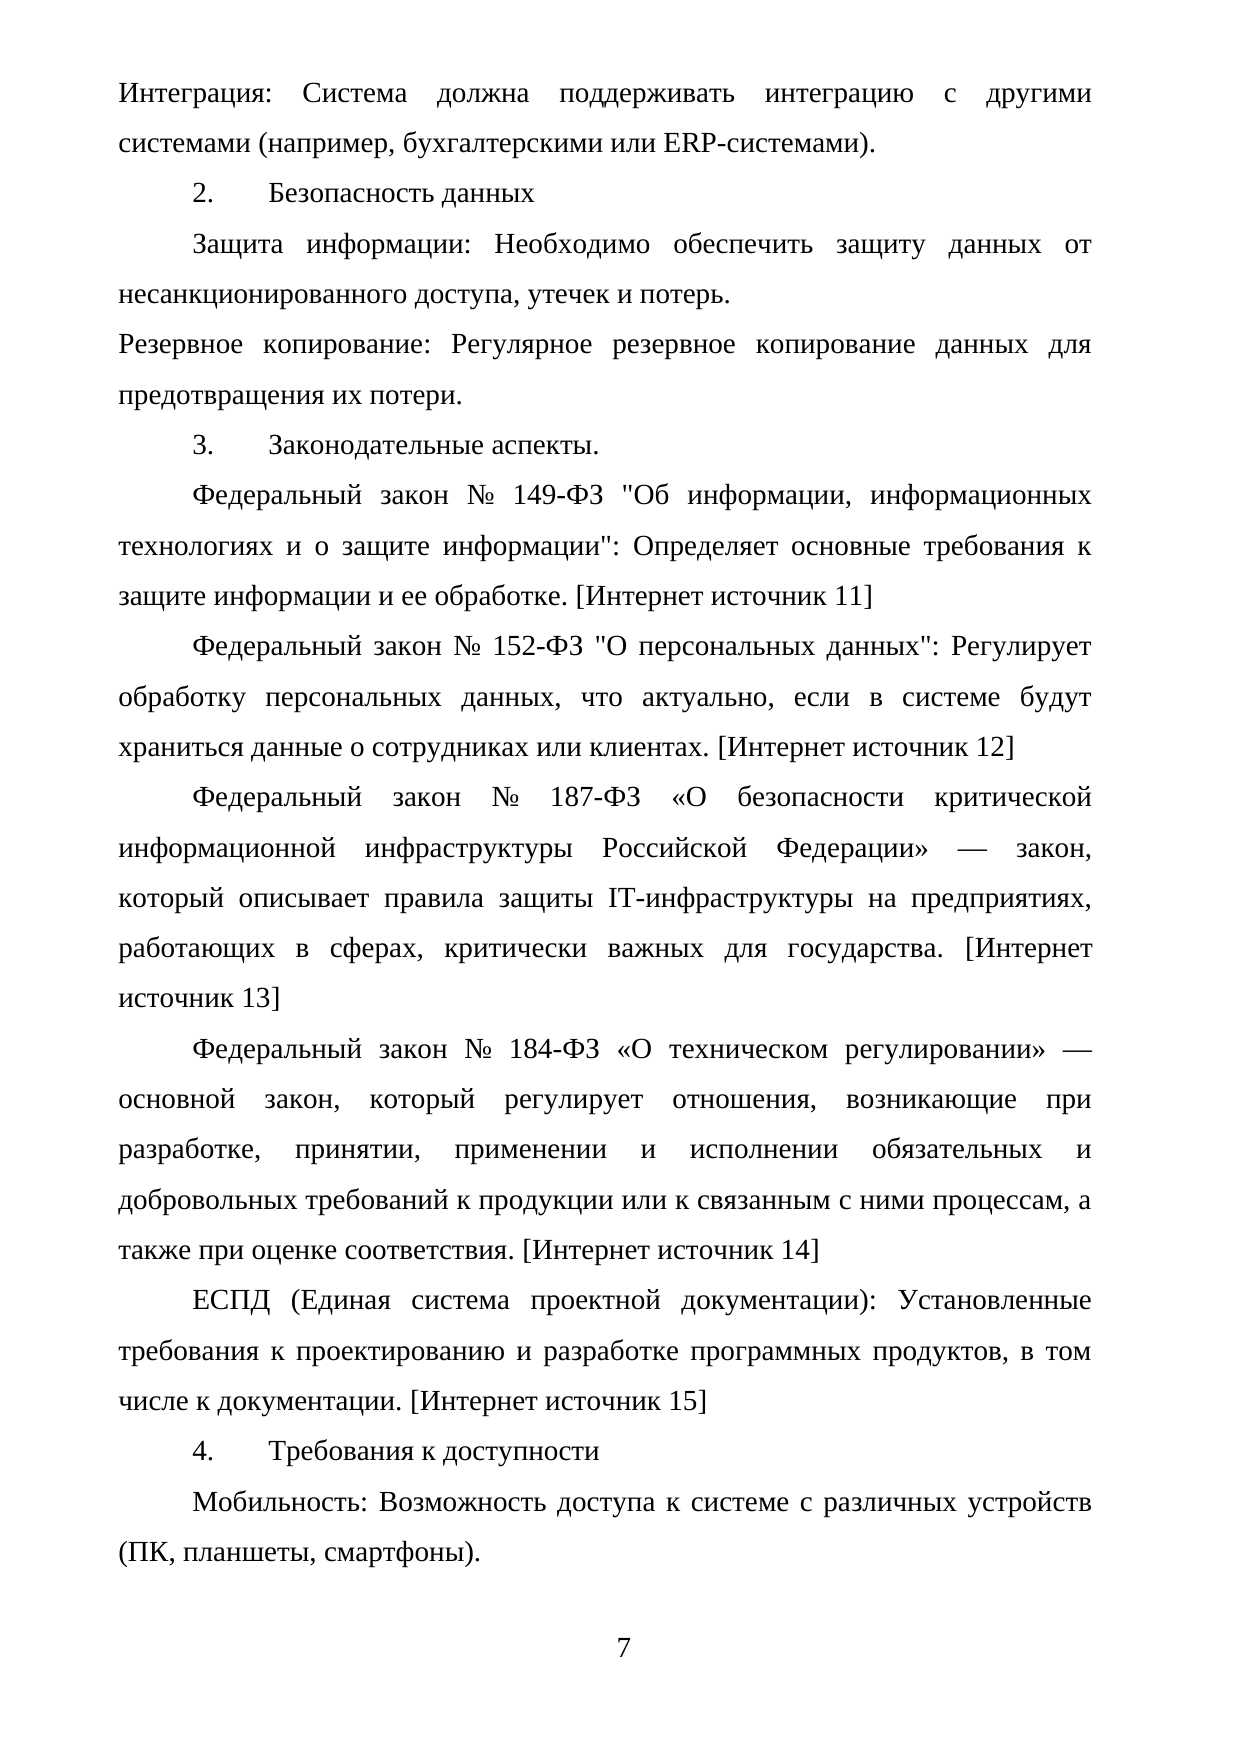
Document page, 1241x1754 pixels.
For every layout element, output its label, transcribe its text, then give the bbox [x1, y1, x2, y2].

text 2. Безопасность данных [118, 176, 1093, 209]
text Федеральный закон № 184-ФЗ «О техническом регулировании» — основной закон, который регулирует отношения, возникающие при разработке, принятии, применении и исполнении обязательных и добровольных требований к продукции или к связанным с ними процессам, а также при оценке соответствия. [Интернет источник 14] [118, 1031, 1093, 1266]
text 3. Законодательные аспекты. [118, 427, 1093, 461]
text Федеральный закон № 149-ФЗ "Об информации, информационных технологиях и о защите информации": Определяет основные требования к защите информации и ее обработке. [Интернет источник 11] [118, 477, 1093, 612]
text Интеграция: Система должна поддерживать интеграцию с другими системами (например, бухгалтерскими или ERP-системами). [118, 75, 1093, 159]
text Федеральный закон № 187-ФЗ «О безопасности критической информационной инфраструктуры Российской Федерации» — закон, который описывает правила защиты IT-инфраструктуры на предприятиях, работающих в сферах, критически важных для государства. [Интернет источник 13] [118, 779, 1093, 1014]
text ЕСПД (Единая система проектной документации): Установленные требования к проектированию и разработке программных продуктов, в том числе к документации. [Интернет источник 15] [118, 1282, 1093, 1417]
text Федеральный закон № 152-ФЗ "О персональных данных": Регулирует обработку персональных данных, что актуально, если в системе будут храниться данные о сотрудниках или клиентах. [Интернет источник 12] [118, 628, 1093, 763]
text Мобильность: Возможность доступа к системе с различных устройств (ПК, планшеты, смартфоны). [118, 1484, 1093, 1568]
text Защита информации: Необходимо обеспечить защиту данных от несанкционированного доступа, утечек и потерь. [118, 226, 1093, 310]
text 4. Требования к доступности [118, 1433, 1093, 1467]
text Резервное копирование: Регулярное резервное копирование данных для предотвращения их потери. [118, 327, 1093, 410]
